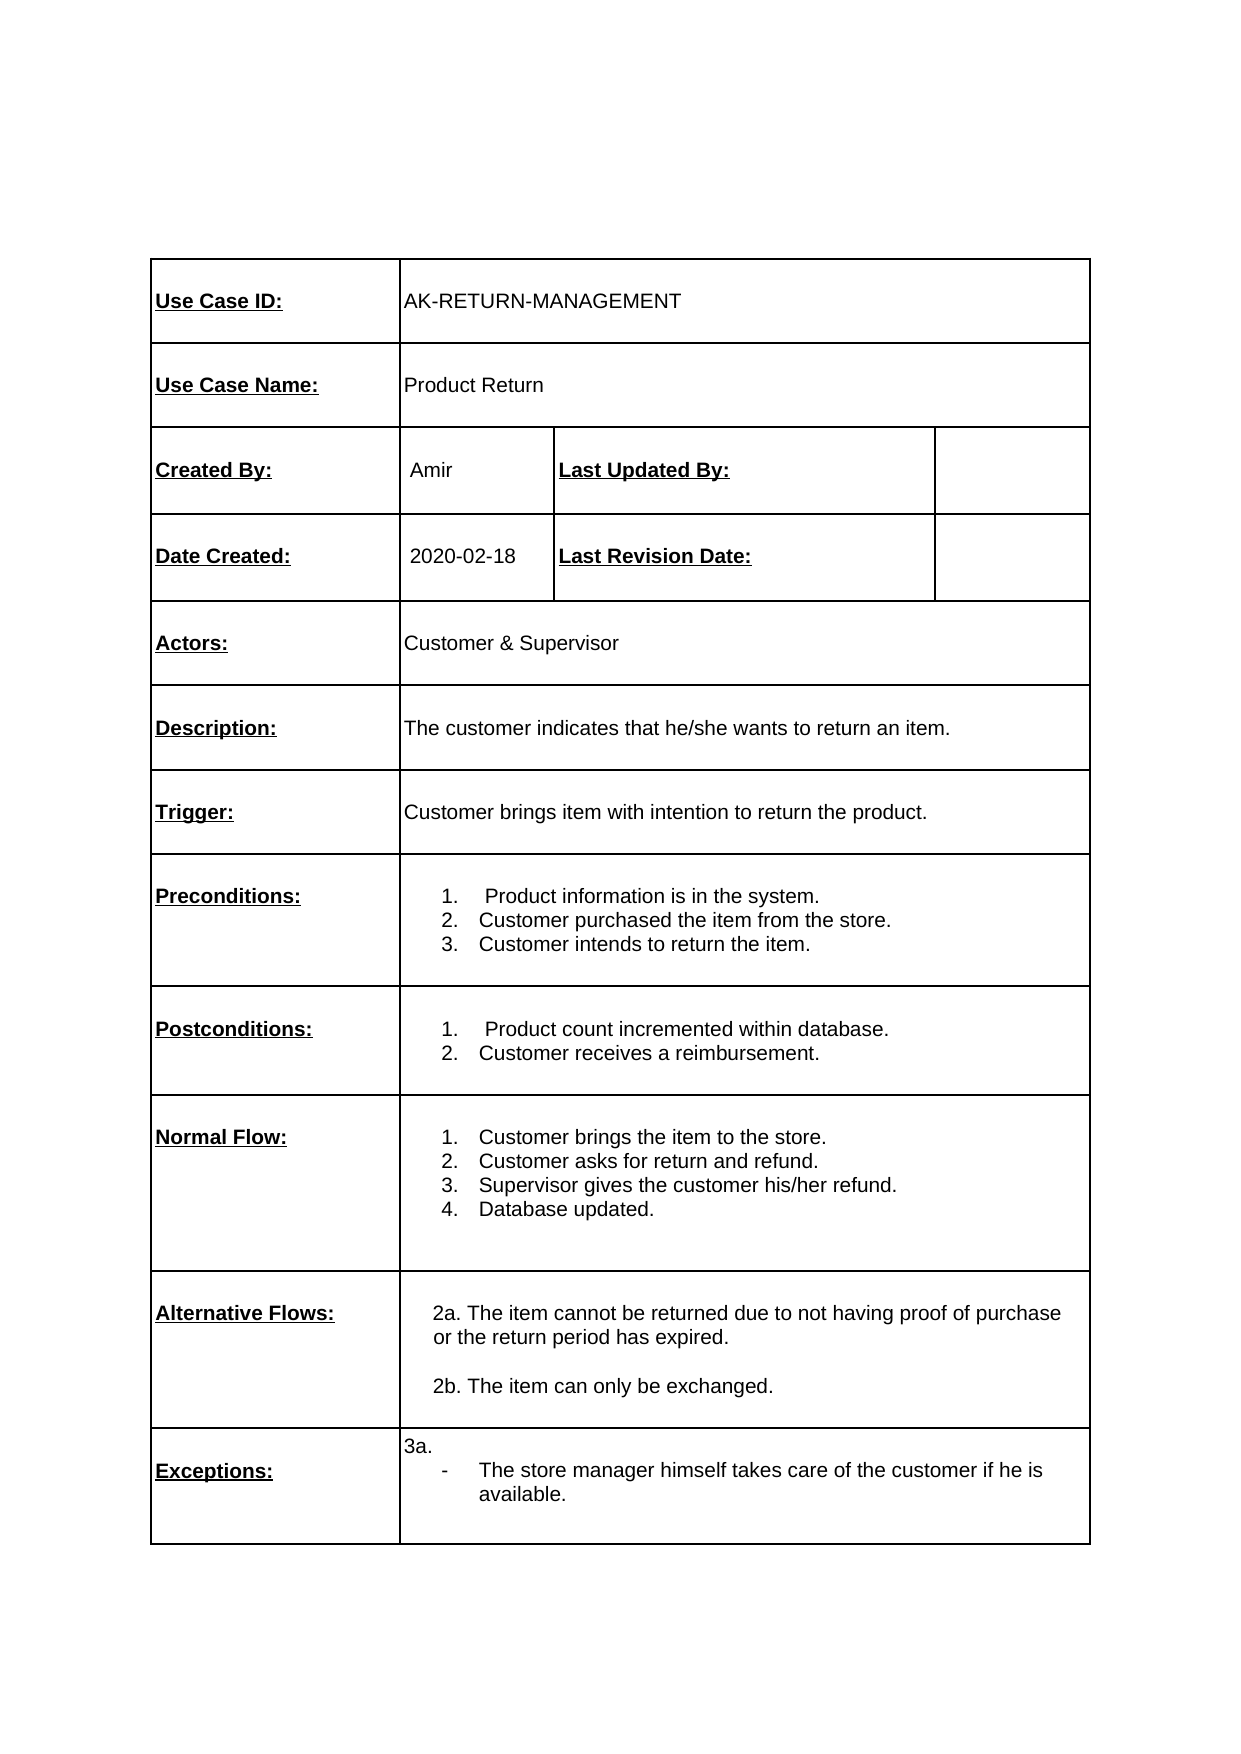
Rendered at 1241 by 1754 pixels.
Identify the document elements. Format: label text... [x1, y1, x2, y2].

table_cell Preconditions: [152, 855, 399, 985]
table_cell Customer brings the item to the store. Customer asks for return and refund. Supervisor gives the customer his/her refund. Database updated. [401, 1096, 1089, 1270]
table_cell Normal Flow: [152, 1096, 399, 1270]
table_cell Customer & Supervisor [401, 602, 1089, 684]
table_header Use Case ID: [152, 260, 399, 342]
table_cell 3a. The store manager himself takes care of the customer if he is available. [401, 1429, 1089, 1543]
table_cell Product information is in the system. Customer purchased the item from the store. Customer intends to return the item. [401, 855, 1089, 985]
table_cell Customer brings item with intention to return the product. [401, 771, 1089, 853]
table_cell 2a. The item cannot be returned due to not having proof of purchase or the return period has expired. 2b. The item can only be exchanged. [401, 1272, 1089, 1427]
table_cell Postconditions: [152, 987, 399, 1093]
table_cell Exceptions: [152, 1429, 399, 1543]
table_cell Amir [401, 428, 553, 513]
table_header AK-RETURN-MANAGEMENT [401, 260, 1089, 342]
table_cell Trigger: [152, 771, 399, 853]
table_cell Alternative Flows: [152, 1272, 399, 1427]
table_cell Date Created: [152, 515, 399, 600]
table_cell Created By: [152, 428, 399, 513]
table_cell Description: [152, 686, 399, 768]
table_cell The customer indicates that he/she wants to return an item. [401, 686, 1089, 768]
table_cell Last Updated By: [555, 428, 934, 513]
table_cell [936, 515, 1089, 600]
table_cell Product Return [401, 344, 1089, 426]
table_cell 2020-02-18 [401, 515, 553, 600]
table_cell Actors: [152, 602, 399, 684]
table_cell Last Revision Date: [555, 515, 934, 600]
table_cell [936, 428, 1089, 513]
table_cell Product count incremented within database. Customer receives a reimbursement. [401, 987, 1089, 1093]
table_cell Use Case Name: [152, 344, 399, 426]
